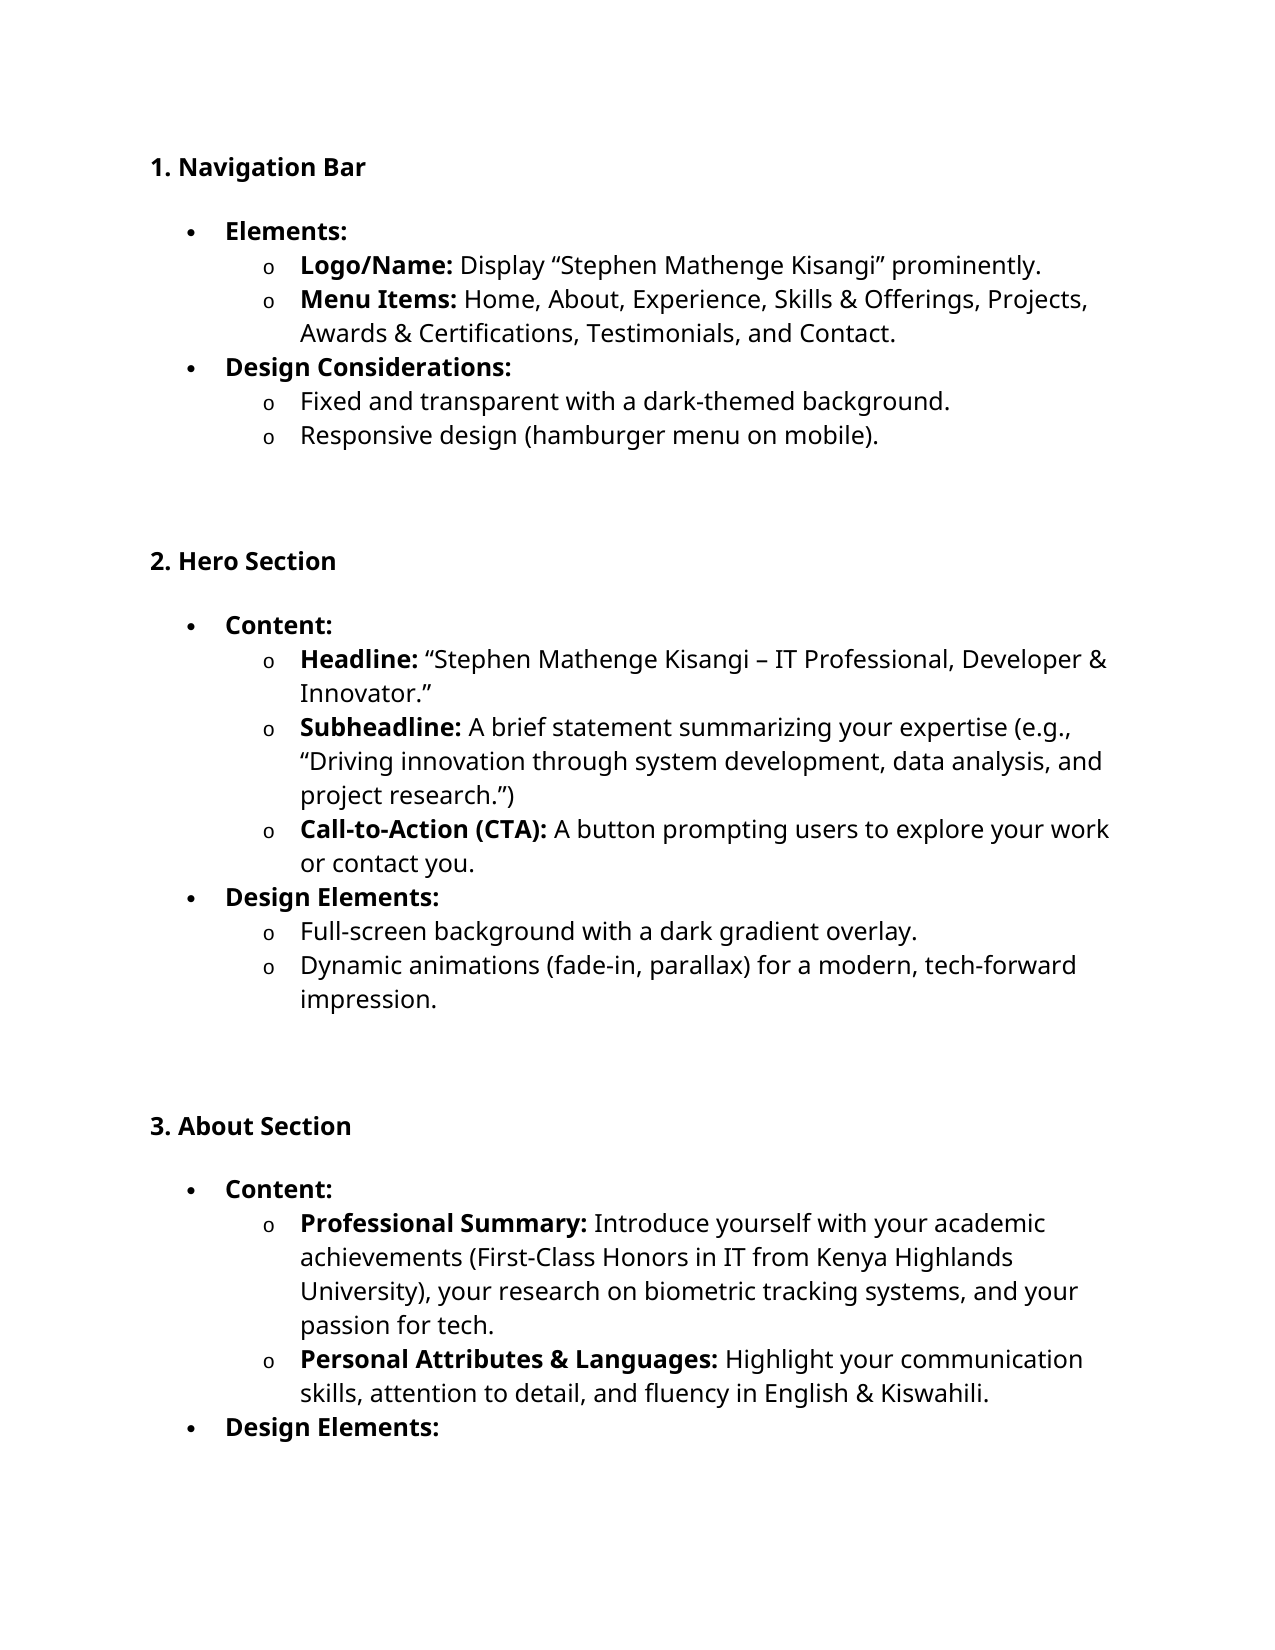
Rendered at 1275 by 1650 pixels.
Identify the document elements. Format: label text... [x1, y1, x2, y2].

list Personal Attributes & Languages: Highlight your communication skills, attention to detail, and fluency in English & Kiswahili. [262, 1342, 1125, 1410]
list Professional Summary: Introduce yourself with your academic achievements (First-Class Honors in IT from Kenya Highlands University), your research on biometric tracking systems, and your passion for tech. [262, 1206, 1125, 1342]
list Content: [187, 607, 1125, 641]
list Call-to-Action (CTA): A button prompting users to explore your work or contact you. [262, 812, 1125, 880]
list Menu Items: Home, About, Experience, Skills & Offerings, Projects, Awards & Certifications, Testimonials, and Contact. [262, 281, 1125, 349]
list Full-screen background with a dark gradient overlay. [262, 914, 1125, 948]
list Headline: “Stephen Mathenge Kisangi – IT Professional, Developer & Innovator.” [262, 641, 1125, 709]
list Fixed and transparent with a dark-themed background. [262, 383, 1125, 418]
list Subheadline: A brief statement summarizing your expertise (e.g., “Driving innovation through system development, data analysis, and project research.”) [262, 709, 1125, 812]
list Design Elements: [187, 1410, 1125, 1444]
text 2. Hero Section [150, 544, 1125, 578]
list Responsive design (hamburger menu on mobile). [262, 418, 1125, 452]
list Content: [187, 1172, 1125, 1206]
list Design Elements: [187, 880, 1125, 914]
text 1. Navigation Bar [150, 150, 1125, 184]
text 3. About Section [150, 1108, 1125, 1142]
list Logo/Name: Display “Stephen Mathenge Kisangi” prominently. [262, 247, 1125, 281]
list Dynamic animations (fade-in, parallax) for a modern, tech-forward impression. [262, 948, 1125, 1016]
list Design Considerations: [187, 349, 1125, 383]
list Elements: [187, 213, 1125, 247]
